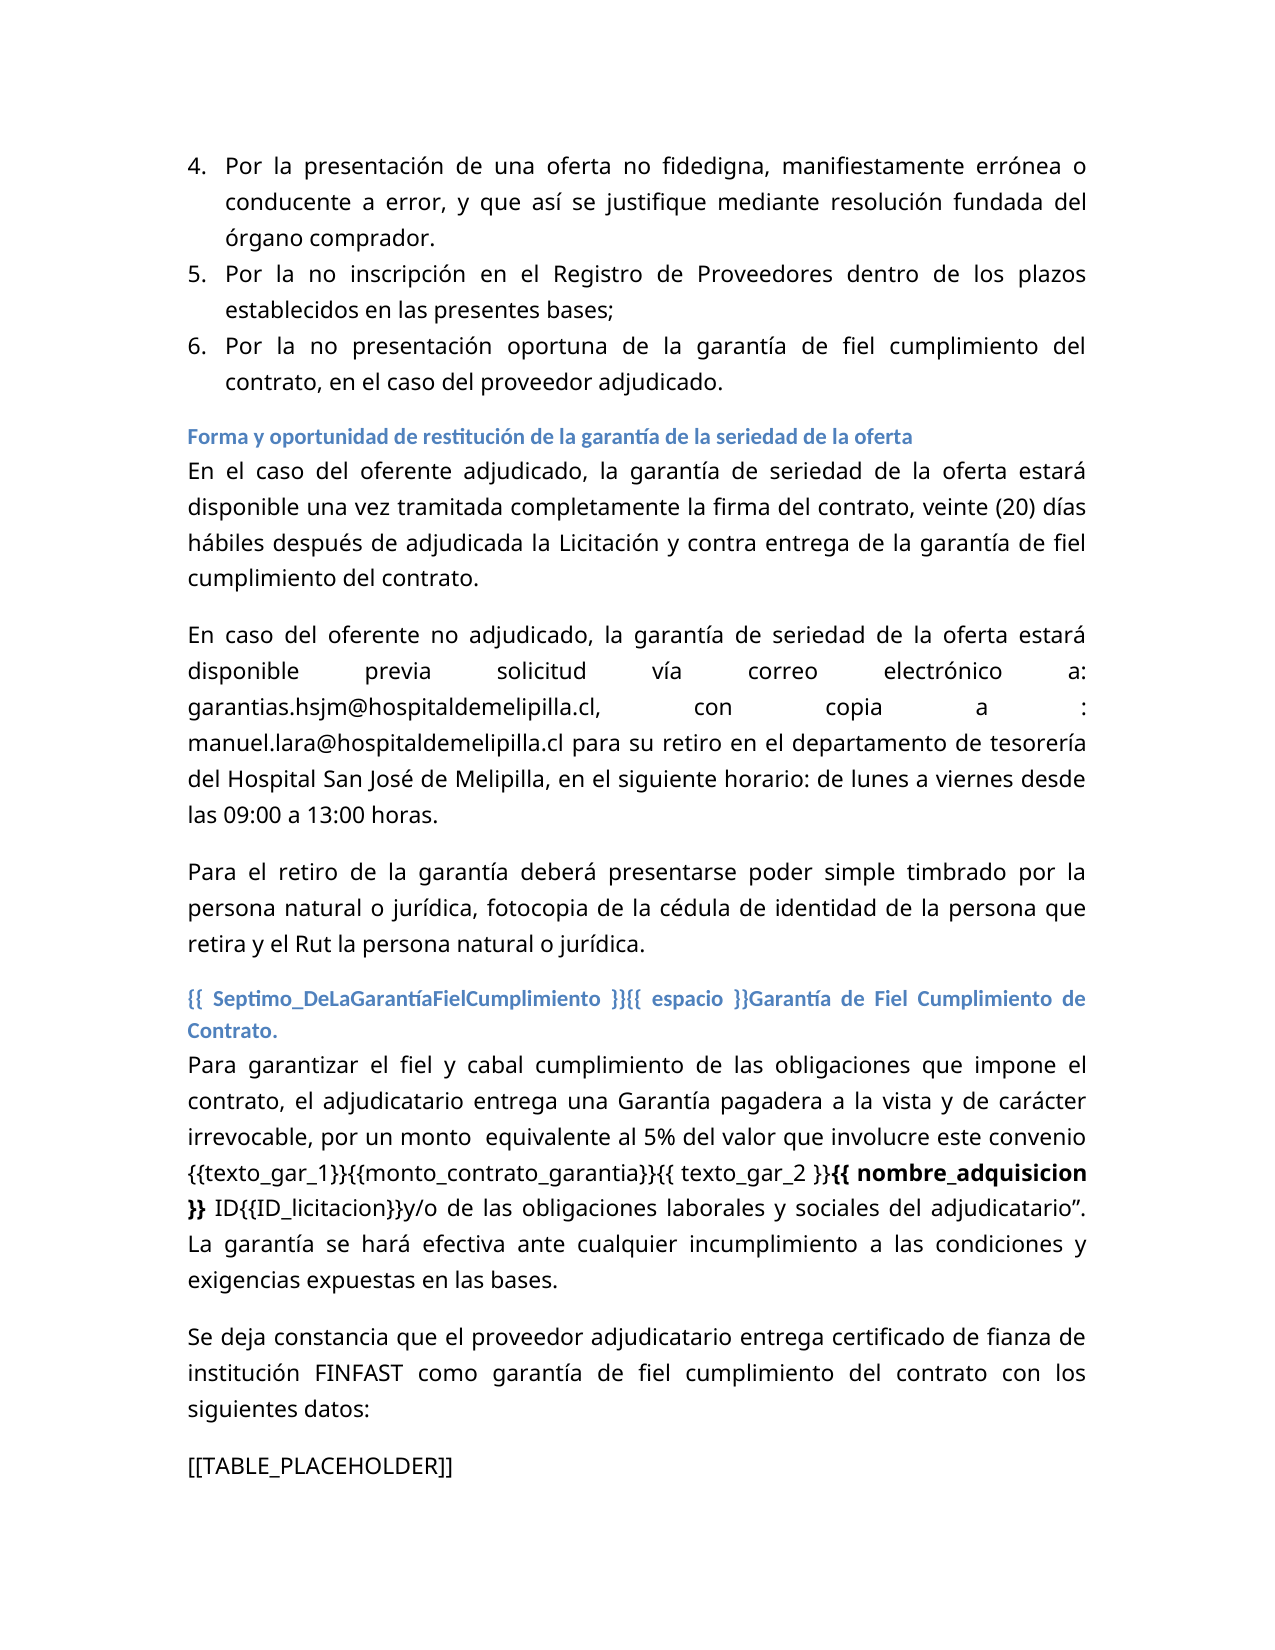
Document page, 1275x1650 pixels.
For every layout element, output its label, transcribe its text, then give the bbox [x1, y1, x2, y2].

list Por la no presentación oportuna de la garantía de fiel cumplimiento del contrato, en el caso del proveedor adjudicado. [187, 330, 1087, 397]
list Por la presentación de una oferta no fidedigna, manifiestamente errónea o conducente a error, y que así se justifique mediante resolución fundada del órgano comprador. [187, 150, 1087, 253]
text En el caso del oferente adjudicado, la garantía de seriedad de la oferta estará disponible una vez tramitada completamente la firma del contrato, veinte (20) días hábiles después de adjudicada la Licitación y contra entrega de la garantía de fiel cumplimiento del contrato. [187, 454, 1087, 594]
text En caso del oferente no adjudicado, la garantía de seriedad de la oferta estará disponible previa solicitud vía correo electrónico a: garantias.hsjm@hospitaldemelipilla.cl, con copia a : manuel.lara@hospitaldemelipilla.cl para su retiro en el departamento de tesorería del Hospital San José de Melipilla, en el siguiente horario: de lunes a viernes desde las 09:00 a 13:00 horas. [187, 619, 1087, 830]
text Se deja constancia que el proveedor adjudicatario entrega certificado de fianza de institución FINFAST como garantía de fiel cumplimiento del contrato con los siguientes datos: [187, 1321, 1087, 1424]
text Para el retiro de la garantía deberá presentarse poder simple timbrado por la persona natural o jurídica, fotocopia de la cédula de identidad de la persona que retira y el Rut la persona natural o jurídica. [187, 856, 1087, 959]
list Por la no inscripción en el Registro de Proveedores dentro de los plazos establecidos en las presentes bases; [187, 258, 1087, 325]
subtitle {{ Septimo_DeLaGarantíaFielCumplimiento }}{{ espacio }}Garantía de Fiel Cumplimiento de Contrato. [187, 984, 1087, 1044]
text Para garantizar el fiel y cabal cumplimiento de las obligaciones que impone el contrato, el adjudicatario entrega una Garantía pagadera a la vista y de carácter irrevocable, por un monto equivalente al 5% del valor que involucre este convenio {{texto_gar_1}}{{monto_contrato_garantia}}{{ texto_gar_2 }}{{ nombre_adquisicion }} ID{{ID_licitacion}}y/o de las obligaciones laborales y sociales del adjudicatario”. La garantía se hará efectiva ante cualquier incumplimiento a las condiciones y exigencias expuestas en las bases. [187, 1049, 1087, 1296]
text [187, 1450, 1087, 1481]
subtitle Forma y oportunidad de restitución de la garantía de la seriedad de la oferta [187, 422, 1087, 450]
